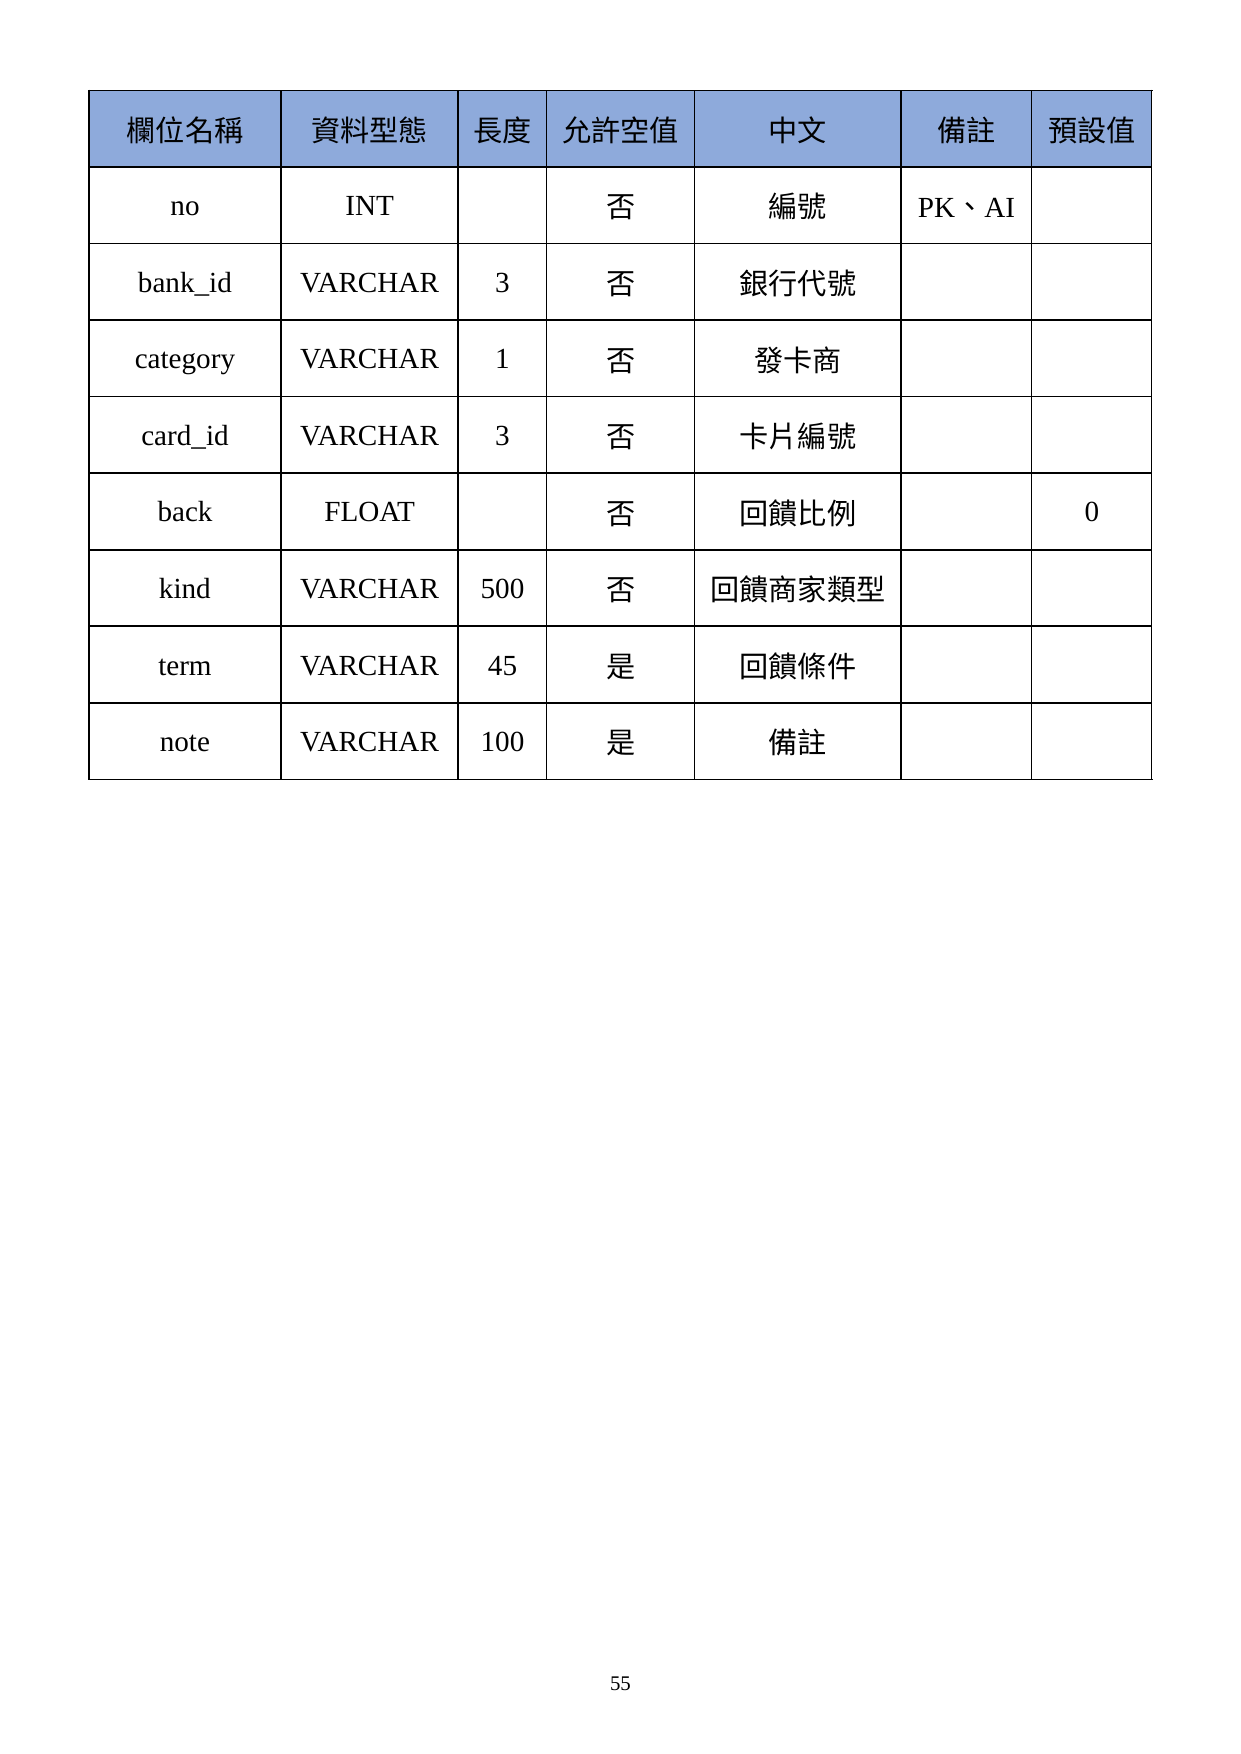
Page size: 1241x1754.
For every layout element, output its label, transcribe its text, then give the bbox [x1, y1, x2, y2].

table_cell 資料型態 [282, 91, 457, 166]
table_cell 備註 [695, 704, 900, 778]
table_cell [1032, 627, 1151, 702]
table_cell back [90, 474, 280, 549]
table_cell card_id [90, 397, 280, 472]
table_cell 否 [547, 168, 694, 243]
table_cell 否 [547, 244, 694, 319]
table_cell 是 [547, 704, 694, 778]
table_cell VARCHAR [282, 397, 457, 472]
table_cell 銀行代號 [695, 244, 900, 319]
table_cell 中文 [695, 91, 900, 166]
table_cell note [90, 704, 280, 778]
table_cell 預設值 [1032, 91, 1151, 166]
table_cell 允許空值 [547, 91, 694, 166]
table_cell [902, 244, 1031, 319]
table_cell bank_id [90, 244, 280, 319]
table_cell 長度 [459, 91, 546, 166]
table_cell VARCHAR [282, 551, 457, 625]
table_cell category [90, 321, 280, 396]
table_cell [902, 397, 1031, 472]
table_cell 發卡商 [695, 321, 900, 396]
table_cell 回饋商家類型 [695, 551, 900, 625]
table_cell 否 [547, 474, 694, 549]
table_cell VARCHAR [282, 321, 457, 396]
table_cell FLOAT [282, 474, 457, 549]
table_cell [902, 551, 1031, 625]
table_cell 45 [459, 627, 546, 702]
table_cell 否 [547, 551, 694, 625]
table_cell VARCHAR [282, 244, 457, 319]
table_cell [459, 474, 546, 549]
table_cell 500 [459, 551, 546, 625]
table_cell INT [282, 168, 457, 243]
table_cell [1032, 704, 1151, 778]
table_cell VARCHAR [282, 704, 457, 778]
table_cell 是 [547, 627, 694, 702]
table_cell [902, 704, 1031, 778]
table_cell 3 [459, 397, 546, 472]
table_cell 100 [459, 704, 546, 778]
table_cell [902, 627, 1031, 702]
table_cell 否 [547, 321, 694, 396]
table_cell 欄位名稱 [90, 91, 280, 166]
table_cell [1032, 168, 1151, 243]
table_cell [902, 321, 1031, 396]
table_cell 3 [459, 244, 546, 319]
table_cell [1032, 321, 1151, 396]
table_cell 0 [1032, 474, 1151, 549]
table_cell 編號 [695, 168, 900, 243]
table_cell [459, 168, 546, 243]
table_cell [1032, 244, 1151, 319]
table_cell no [90, 168, 280, 243]
table_cell PK、AI [902, 168, 1031, 243]
table_cell 回饋條件 [695, 627, 900, 702]
table_cell [1032, 551, 1151, 625]
table_cell 1 [459, 321, 546, 396]
table_cell VARCHAR [282, 627, 457, 702]
table_cell 回饋比例 [695, 474, 900, 549]
table_cell 備註 [902, 91, 1031, 166]
table_cell term [90, 627, 280, 702]
table_cell [902, 474, 1031, 549]
table_cell 卡片編號 [695, 397, 900, 472]
table_cell [1032, 397, 1151, 472]
table_cell 否 [547, 397, 694, 472]
table_cell kind [90, 551, 280, 625]
